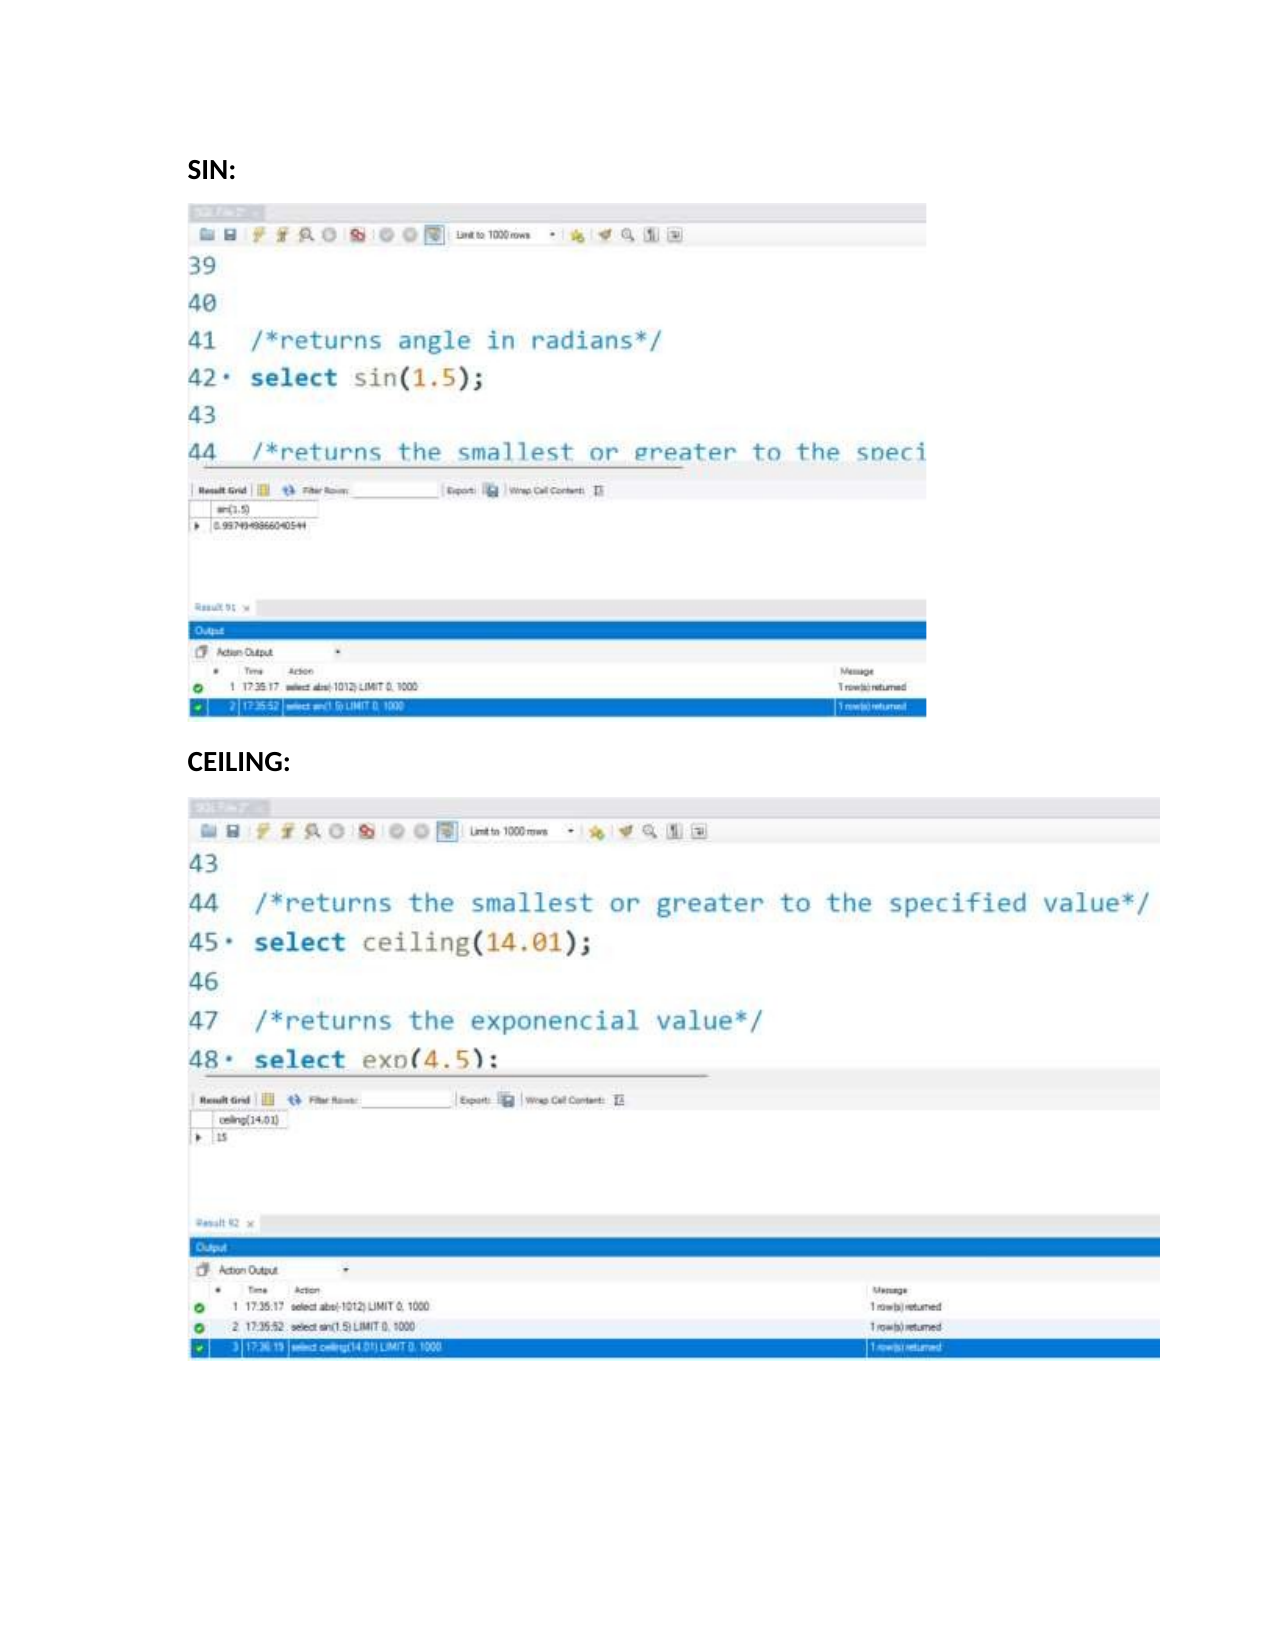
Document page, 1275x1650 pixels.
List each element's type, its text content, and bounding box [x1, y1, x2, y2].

text CEILING: [187, 743, 1173, 778]
picture [187, 797, 1160, 1361]
picture [187, 203, 927, 722]
